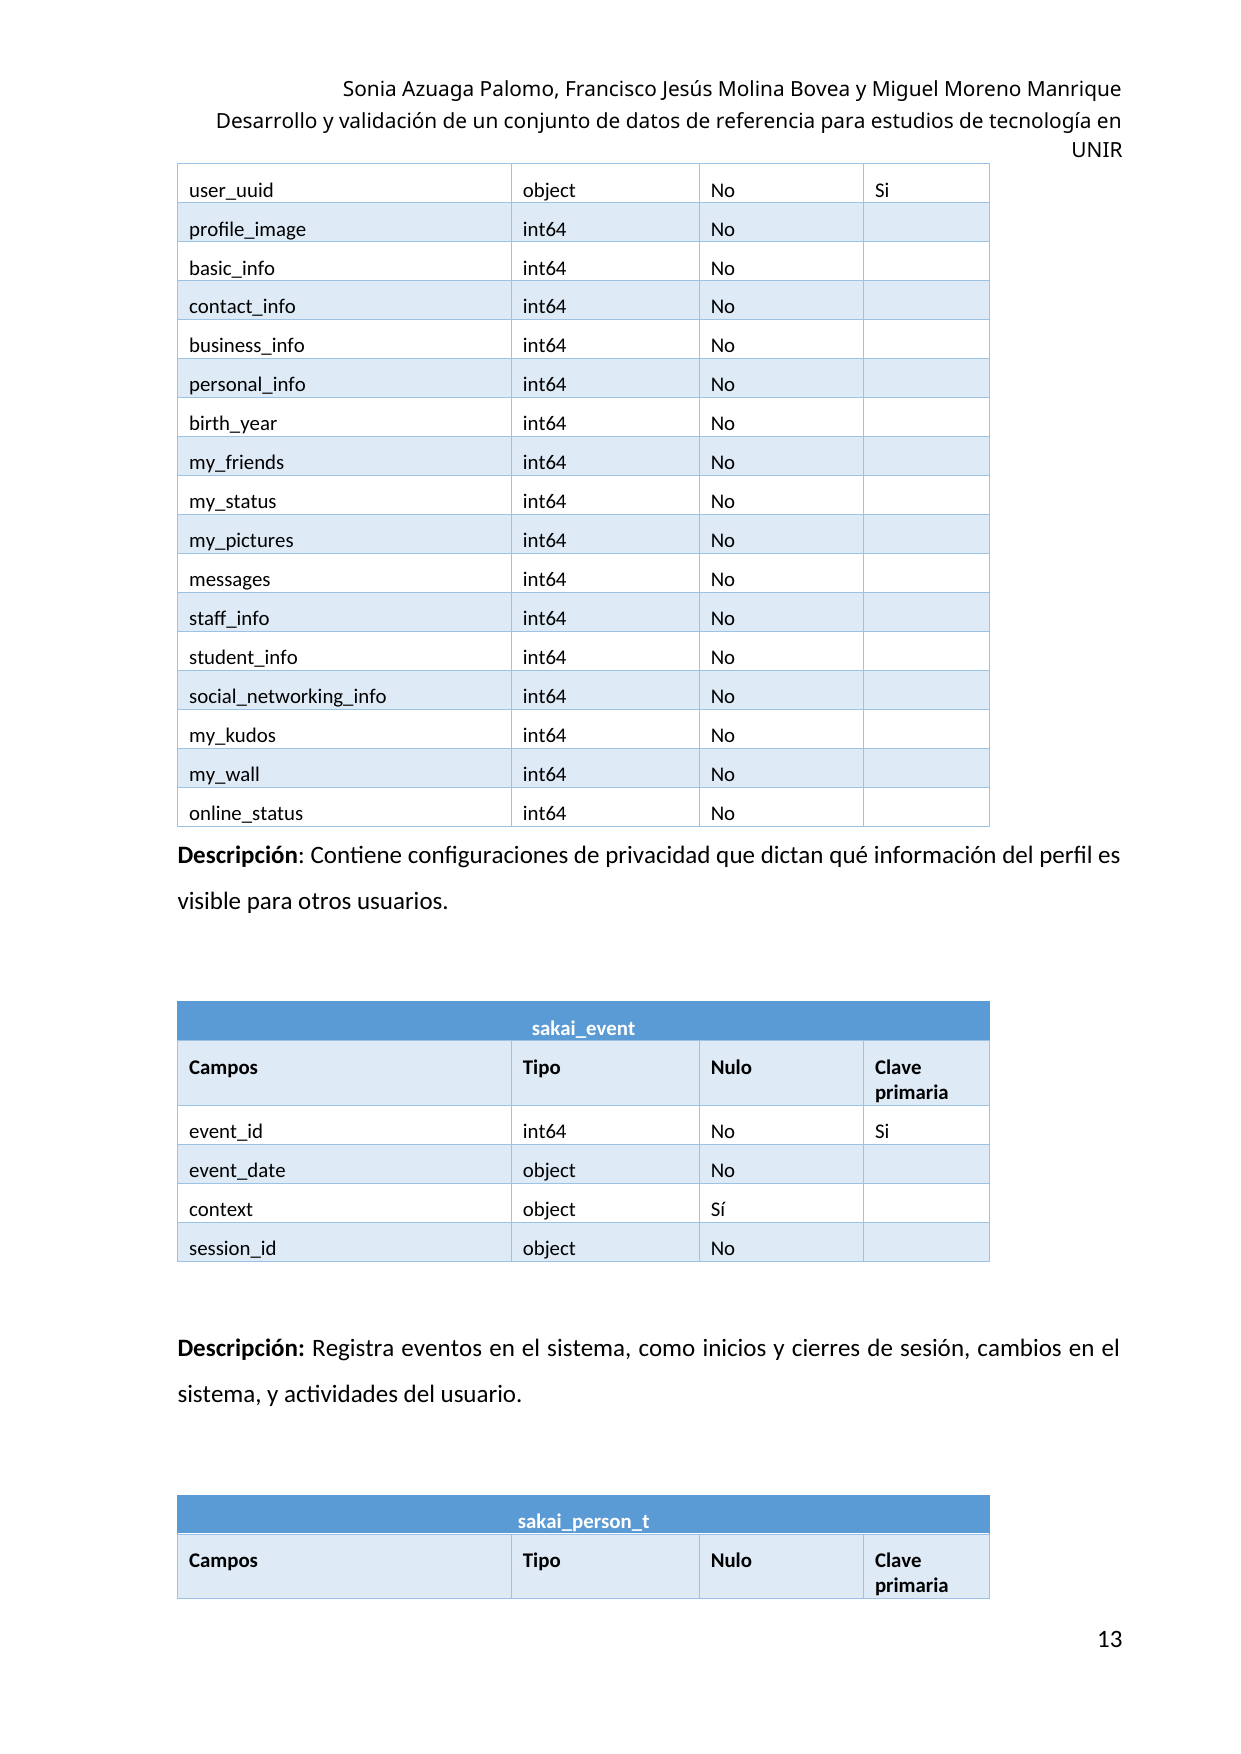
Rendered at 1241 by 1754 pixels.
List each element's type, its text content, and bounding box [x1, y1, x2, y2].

table_cell Sí [700, 1184, 863, 1222]
table_cell event_id [178, 1106, 511, 1144]
table_cell [864, 437, 989, 475]
table_cell int64 [512, 710, 699, 748]
table_cell No [700, 1145, 863, 1183]
text Descripción: Registra eventos en el sistema, como inicios y cierres de sesión, cambios en el sistema, y actividades del usuario. [177, 1332, 1122, 1408]
table_cell [864, 359, 989, 397]
table_cell No [700, 359, 863, 397]
table_cell my_status [178, 476, 511, 514]
table_cell No [700, 437, 863, 475]
table_cell object [512, 1223, 699, 1261]
table_cell int64 [512, 281, 699, 319]
table_cell No [700, 1106, 863, 1144]
table_cell No [700, 671, 863, 709]
table_cell No [700, 242, 863, 280]
table_cell [864, 710, 989, 748]
table_cell [864, 788, 989, 826]
table_cell object [512, 1145, 699, 1183]
table_cell No [700, 632, 863, 670]
table_cell Nulo [700, 1535, 863, 1598]
table_header sakai_person_t [178, 1496, 989, 1533]
table_cell int64 [512, 671, 699, 709]
table_cell int64 [512, 203, 699, 241]
table_cell business_info [178, 320, 511, 358]
table_cell No [700, 1223, 863, 1261]
table_cell [864, 554, 989, 592]
table_cell student_info [178, 632, 511, 670]
table_cell my_wall [178, 749, 511, 787]
table_cell [864, 203, 989, 241]
table_cell int64 [512, 476, 699, 514]
table_cell int64 [512, 359, 699, 397]
table_cell [864, 1223, 989, 1261]
table_cell context [178, 1184, 511, 1222]
table_cell event_date [178, 1145, 511, 1183]
table_cell Clave primaria [864, 1535, 989, 1598]
table_cell object [512, 164, 699, 202]
table_cell Tipo [512, 1041, 699, 1105]
table_cell [864, 671, 989, 709]
table_cell int64 [512, 788, 699, 826]
table_cell int64 [512, 1106, 699, 1144]
table_cell profile_image [178, 203, 511, 241]
table_cell Clave primaria [864, 1041, 989, 1105]
table_cell No [700, 281, 863, 319]
table_cell No [700, 203, 863, 241]
table_cell int64 [512, 320, 699, 358]
table_cell int64 [512, 242, 699, 280]
table_cell int64 [512, 593, 699, 631]
table_cell [864, 1184, 989, 1222]
table_cell int64 [512, 437, 699, 475]
table_cell No [700, 554, 863, 592]
table_cell No [700, 749, 863, 787]
table_cell [864, 593, 989, 631]
table_cell [864, 476, 989, 514]
table_cell No [700, 515, 863, 553]
table_cell Si [864, 164, 989, 202]
table_cell [864, 515, 989, 553]
table_cell [864, 320, 989, 358]
table_cell Si [864, 1106, 989, 1144]
table_cell object [512, 1184, 699, 1222]
table_cell Campos [178, 1535, 511, 1598]
table_cell my_pictures [178, 515, 511, 553]
table_cell online_status [178, 788, 511, 826]
table_cell my_kudos [178, 710, 511, 748]
table_cell Tipo [512, 1535, 699, 1598]
table_cell [864, 1145, 989, 1183]
table_cell social_networking_info [178, 671, 511, 709]
table_cell basic_info [178, 242, 511, 280]
table_cell messages [178, 554, 511, 592]
table_cell No [700, 476, 863, 514]
table_cell int64 [512, 515, 699, 553]
table_cell Campos [178, 1041, 511, 1105]
table_cell No [700, 398, 863, 436]
table_cell No [700, 320, 863, 358]
table_cell user_uuid [178, 164, 511, 202]
table_cell [864, 398, 989, 436]
table_cell int64 [512, 398, 699, 436]
table_cell my_friends [178, 437, 511, 475]
table_cell contact_info [178, 281, 511, 319]
table_cell staff_info [178, 593, 511, 631]
table_cell int64 [512, 749, 699, 787]
table_cell [864, 749, 989, 787]
table_cell session_id [178, 1223, 511, 1261]
table_cell No [700, 164, 863, 202]
table_cell [864, 632, 989, 670]
table_cell int64 [512, 554, 699, 592]
table_cell [864, 281, 989, 319]
table_cell No [700, 593, 863, 631]
table_cell [864, 242, 989, 280]
table_header sakai_event [178, 1003, 989, 1040]
table_cell int64 [512, 632, 699, 670]
table_cell birth_year [178, 398, 511, 436]
text Descripción: Contiene configuraciones de privacidad que dictan qué información del perfil es visible para otros usuarios. [177, 839, 1122, 915]
table_cell Nulo [700, 1041, 863, 1105]
table_cell No [700, 788, 863, 826]
table_cell personal_info [178, 359, 511, 397]
table_cell No [700, 710, 863, 748]
